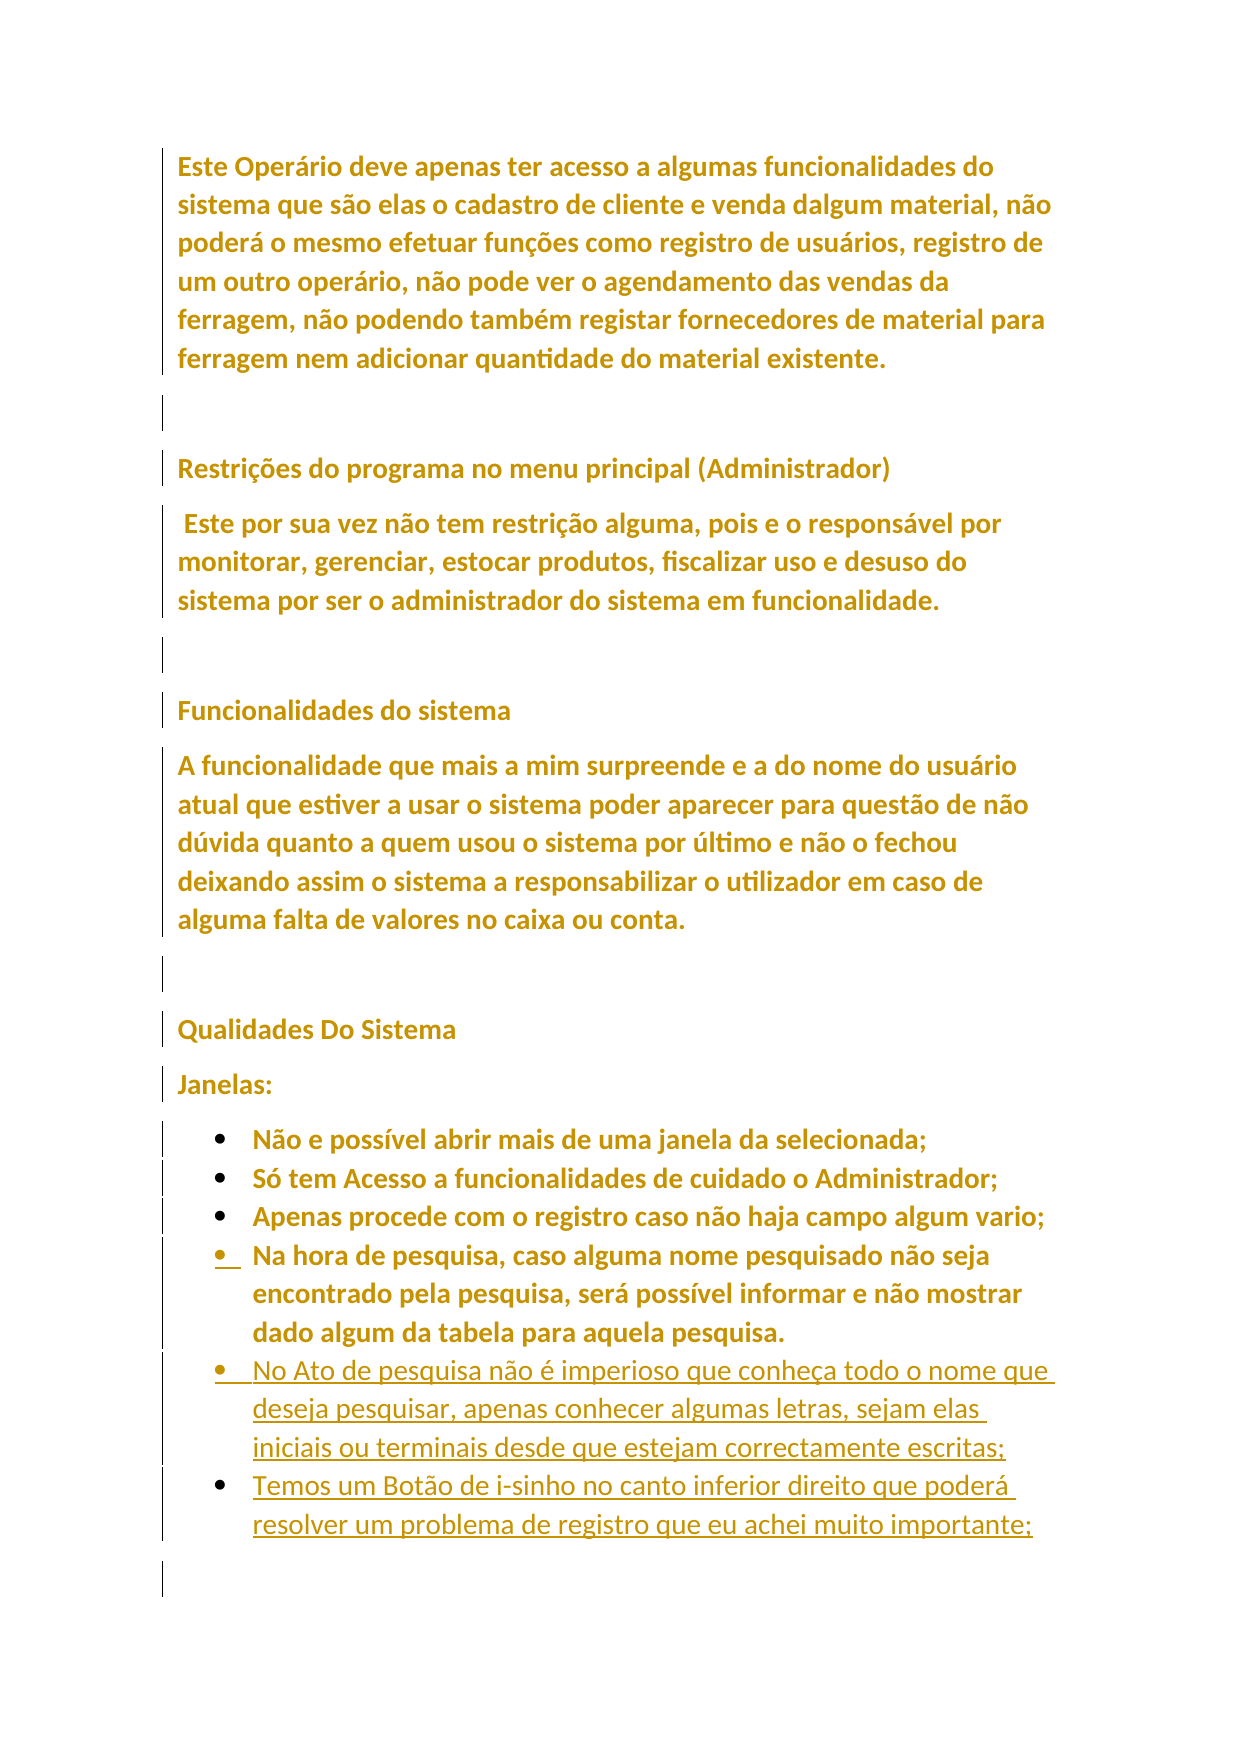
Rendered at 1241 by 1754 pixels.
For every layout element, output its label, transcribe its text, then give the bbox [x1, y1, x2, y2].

list Na hora de pesquisa, caso alguma nome pesquisado não seja encontrado pela pesquisa, será possível informar e não mostrar dado algum da tabela para aquela pesquisa. [215, 1237, 1063, 1349]
text A funcionalidade que mais a mim surpreende e a do nome do usuário atual que estiver a usar o sistema poder aparecer para questão de não dúvida quanto a quem usou o sistema por último e não o fechou deixando assim o sistema a responsabilizar o utilizador em caso de alguma falta de valores no caixa ou conta. [177, 747, 1063, 937]
text Funcionalidades do sistema [177, 692, 1063, 728]
list Apenas procede com o registro caso não haja campo algum vario; [215, 1198, 1063, 1234]
text Este Operário deve apenas ter acesso a algumas funcionalidades do sistema que são elas o cadastro de cliente e venda dalgum material, não poderá o mesmo efetuar funções como registro de usuários, registro de um outro operário, não pode ver o agendamento das vendas da ferragem, não podendo também registar fornecedores de material para ferragem nem adicionar quantidade do material existente. [177, 148, 1063, 375]
list Não e possível abrir mais de uma janela da selecionada; [215, 1121, 1063, 1157]
text Qualidades Do Sistema [177, 1011, 1063, 1047]
text Este por sua vez não tem restrição alguma, pois e o responsável por monitorar, gerenciar, estocar produtos, fiscalizar uso e desuso do sistema por ser o administrador do sistema em funcionalidade. [177, 505, 1063, 618]
text Restrições do programa no menu principal (Administrador) [177, 450, 1063, 486]
list Só tem Acesso a funcionalidades de cuidado o Administrador; [215, 1160, 1063, 1196]
text Janelas: [177, 1066, 1063, 1102]
